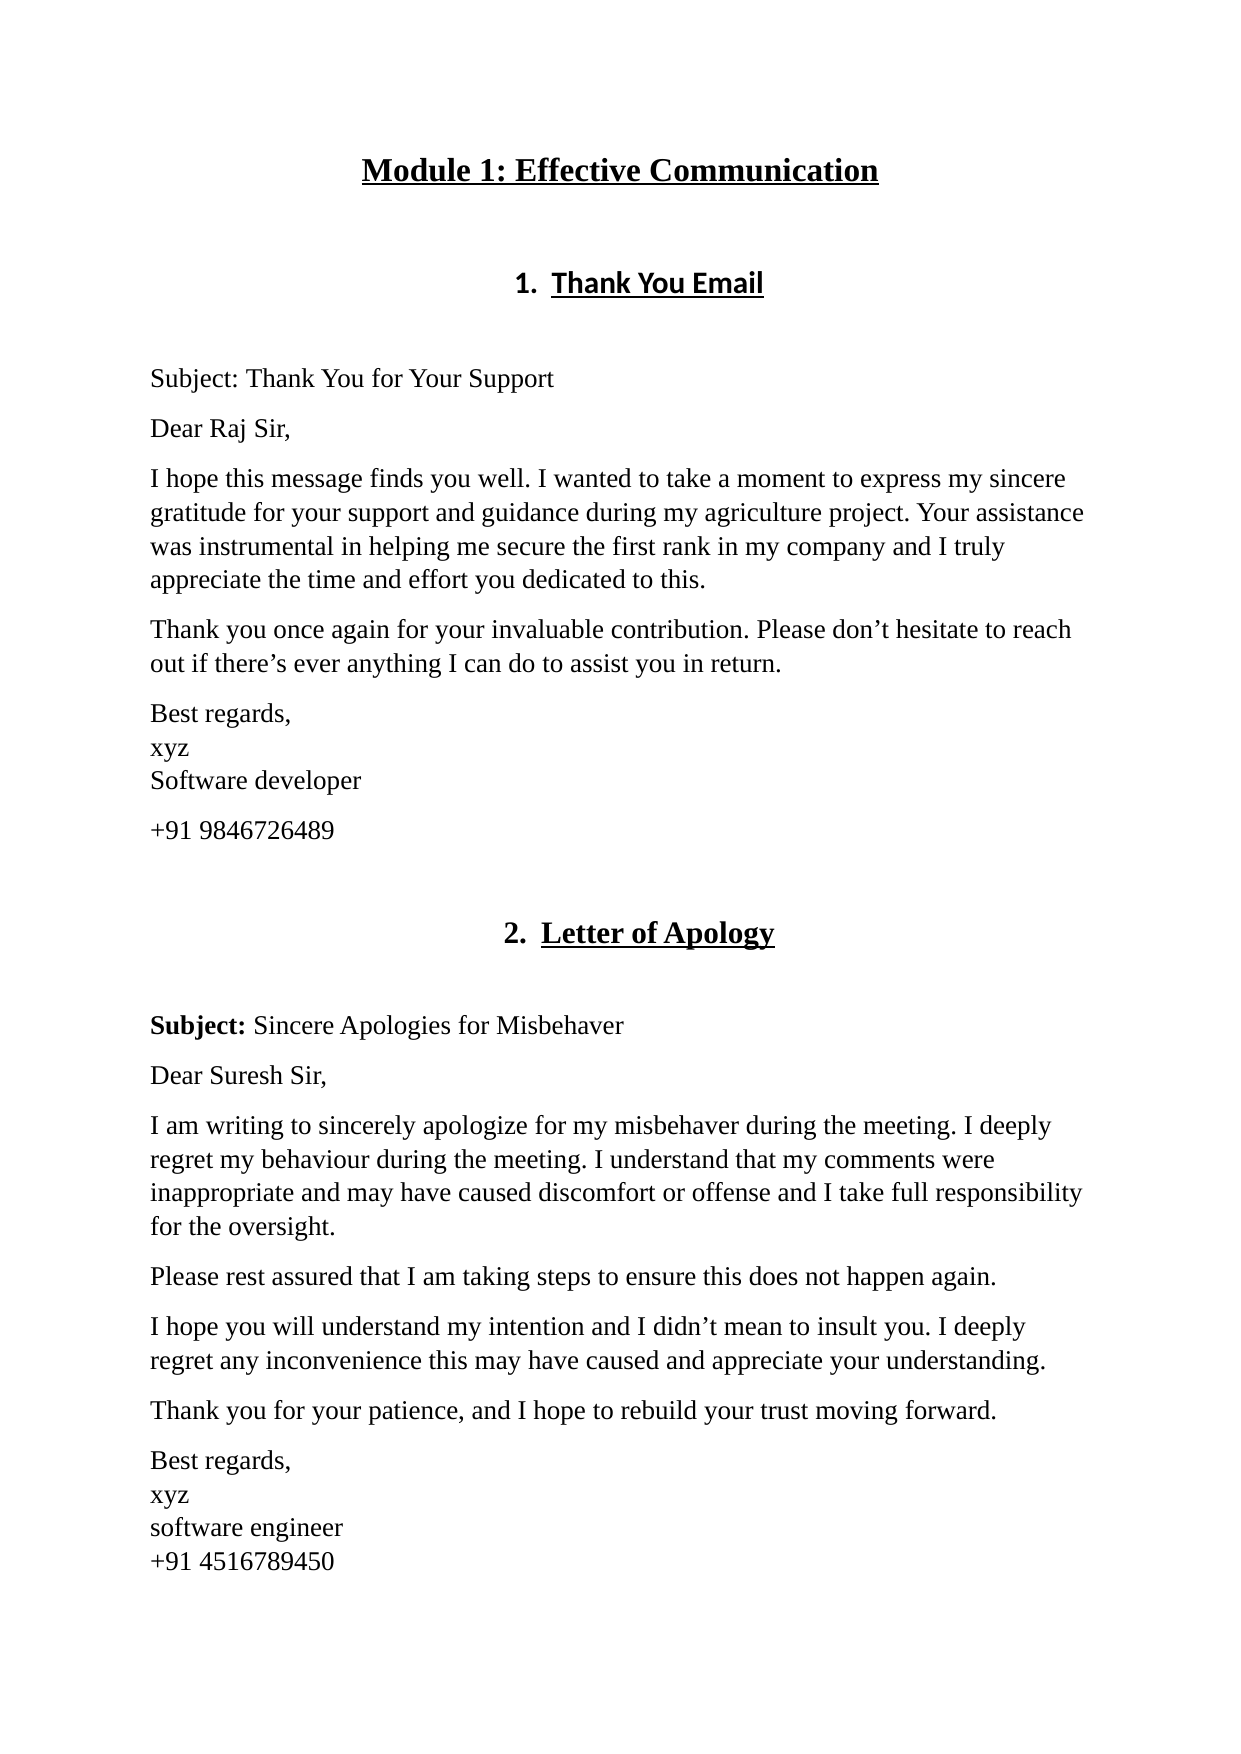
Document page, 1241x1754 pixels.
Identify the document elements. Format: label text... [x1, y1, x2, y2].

text Best regards, xyz software engineer +91 4516789450 [150, 1444, 1090, 1576]
text Please rest assured that I am taking steps to ensure this does not happen again. [150, 1260, 1090, 1291]
text Dear Suresh Sir, [150, 1059, 1090, 1090]
text I hope this message finds you well. I wanted to take a moment to express my sincere gratitude for your support and guidance during my agriculture project. Your assistance was instrumental in helping me secure the first rank in my company and I truly appreciate the time and effort you dedicated to this. [150, 462, 1090, 594]
text Thank you for your patience, and I hope to rebuild your trust moving forward. [150, 1394, 1090, 1425]
text Module 1: Effective Communication [150, 150, 1090, 188]
text I am writing to sincerely apologize for my misbehaver during the meeting. I deeply regret my behaviour during the meeting. I understand that my comments were inappropriate and may have caused discomfort or offense and I take full responsibility for the oversight. [150, 1109, 1090, 1241]
list Thank You Email [187, 263, 1090, 301]
list Letter of Apology [187, 915, 1090, 951]
text Thank you once again for your invaluable contribution. Please don’t hesitate to reach out if there’s ever anything I can do to assist you in return. [150, 613, 1090, 678]
text +91 9846726489 [150, 814, 1090, 846]
text Best regards, xyz Software developer [150, 697, 1090, 795]
text Subject: Thank You for Your Support [150, 362, 1090, 393]
text I hope you will understand my intention and I didn’t mean to insult you. I deeply regret any inconvenience this may have caused and appreciate your understanding. [150, 1310, 1090, 1375]
text Dear Raj Sir, [150, 412, 1090, 443]
text Subject: Sincere Apologies for Misbehaver [150, 1009, 1090, 1040]
